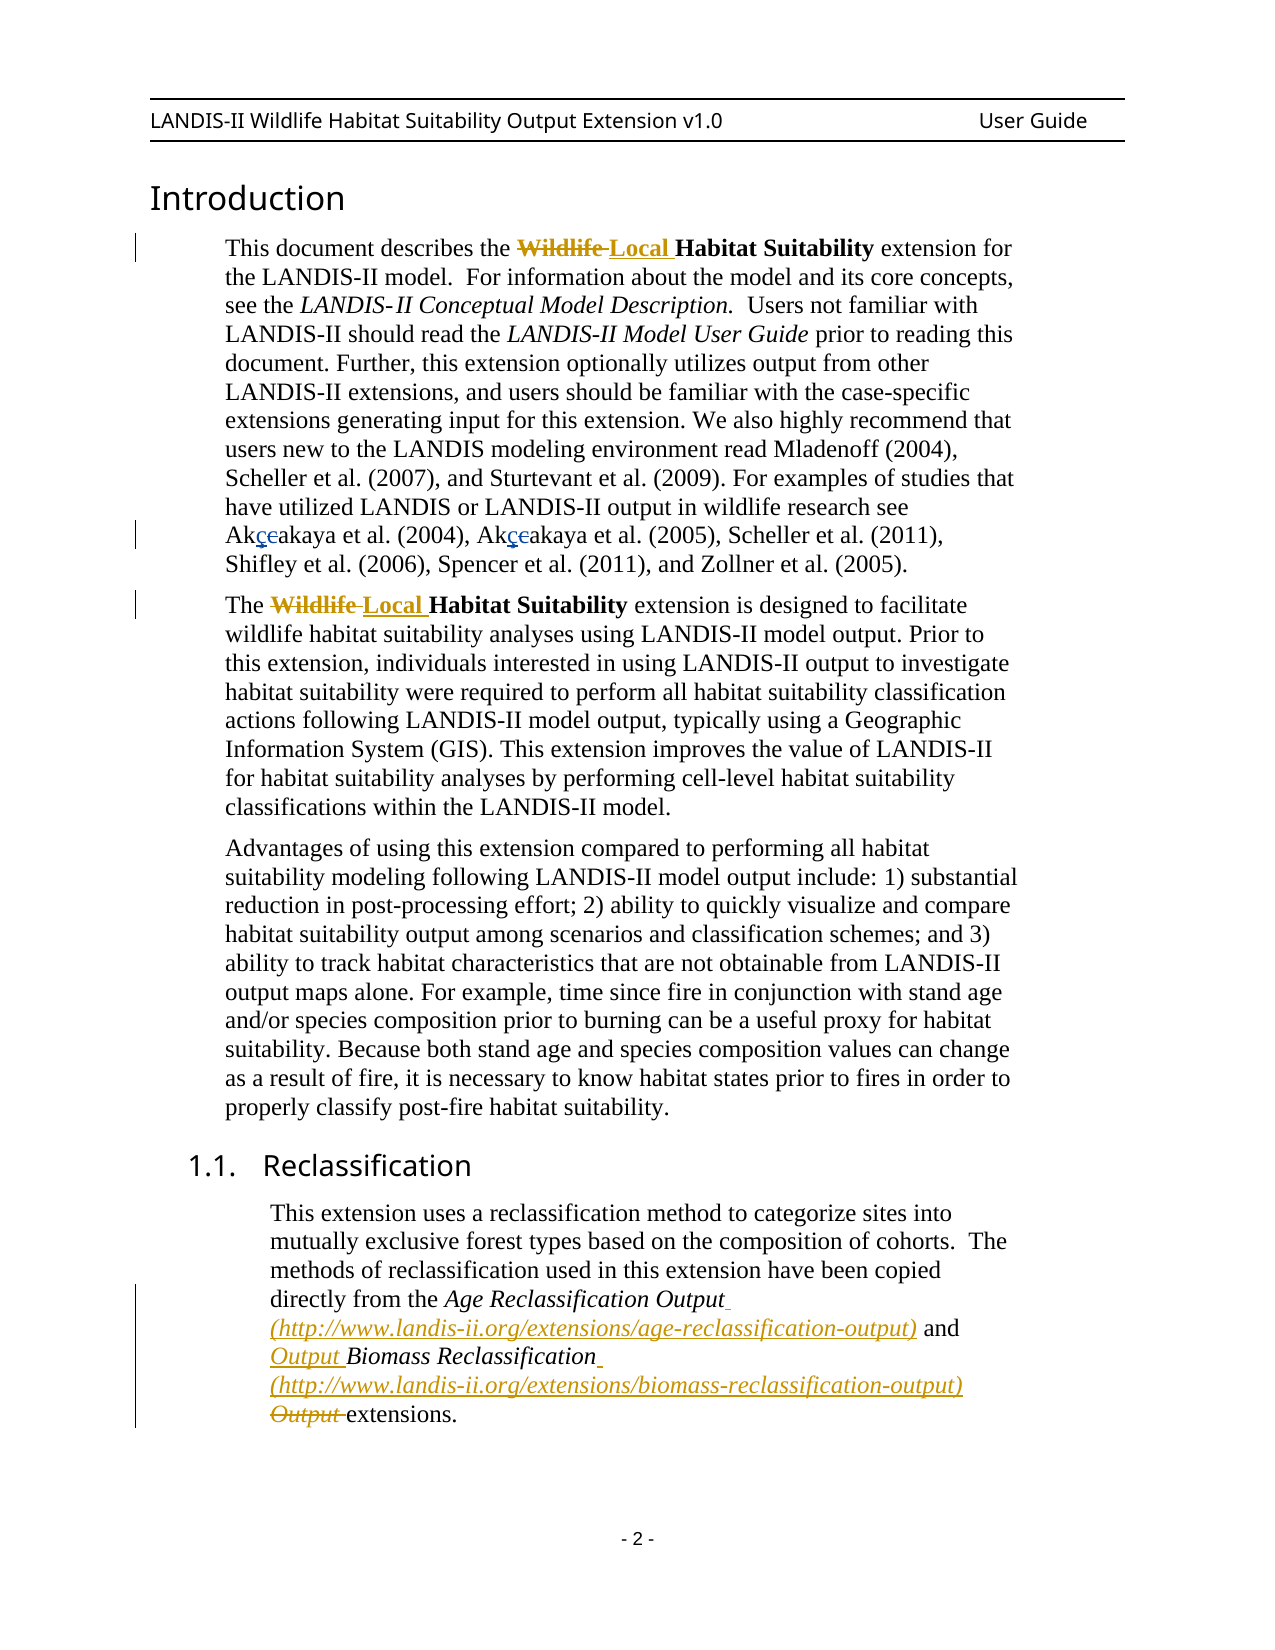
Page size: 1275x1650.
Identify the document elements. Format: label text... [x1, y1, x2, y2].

text Advantages of using this extension compared to performing all habitat suitability modeling following LANDIS-II model output include: 1) substantial reduction in post-processing effort; 2) ability to quickly visualize and compare habitat suitability output among scenarios and classification schemes; and 3) ability to track habitat characteristics that are not obtainable from LANDIS-II output maps alone. For example, time since fire in conjunction with stand age and/or species composition prior to burning can be a useful proxy for habitat suitability. Because both stand age and species composition values can change as a result of fire, it is necessary to know habitat states prior to fires in order to properly classify post-fire habitat suitability. [225, 833, 1020, 1120]
text This extension uses a reclassification method to categorize sites into mutually exclusive forest types based on the composition of cohorts. The methods of reclassification used in this extension have been copied directly from the Age Reclassification Output and Biomass Reclassification extensions. [270, 1198, 1020, 1428]
text This document describes the Habitat Suitability extension for the LANDIS-II model. For information about the model and its core concepts, see the LANDIS-II Conceptual Model Description. Users not familiar with LANDIS-II should read the LANDIS-II Model User Guide prior to reading this document. Further, this extension optionally utilizes output from other LANDIS-II extensions, and users should be familiar with the case-specific extensions generating input for this extension. We also highly recommend that users new to the LANDIS modeling environment read Mladenoff (2004), Scheller et al. (2007), and Sturtevant et al. (2009). For examples of studies that have utilized LANDIS or LANDIS-II output in wildlife research see Akakaya et al. (2004), Akakaya et al. (2005), Scheller et al. (2011), Shifley et al. (2006), Spencer et al. (2011), and Zollner et al. (2005). [225, 233, 1020, 578]
subtitle Introduction [150, 175, 1125, 220]
text The Habitat Suitability extension is designed to facilitate wildlife habitat suitability analyses using LANDIS-II model output. Prior to this extension, individuals interested in using LANDIS-II output to investigate habitat suitability were required to perform all habitat suitability classification actions following LANDIS-II model output, typically using a Geographic Information System (GIS). This extension improves the value of LANDIS-II for habitat suitability analyses by performing cell-level habitat suitability classifications within the LANDIS-II model. [225, 590, 1020, 820]
subtitle Reclassification [187, 1145, 1125, 1185]
